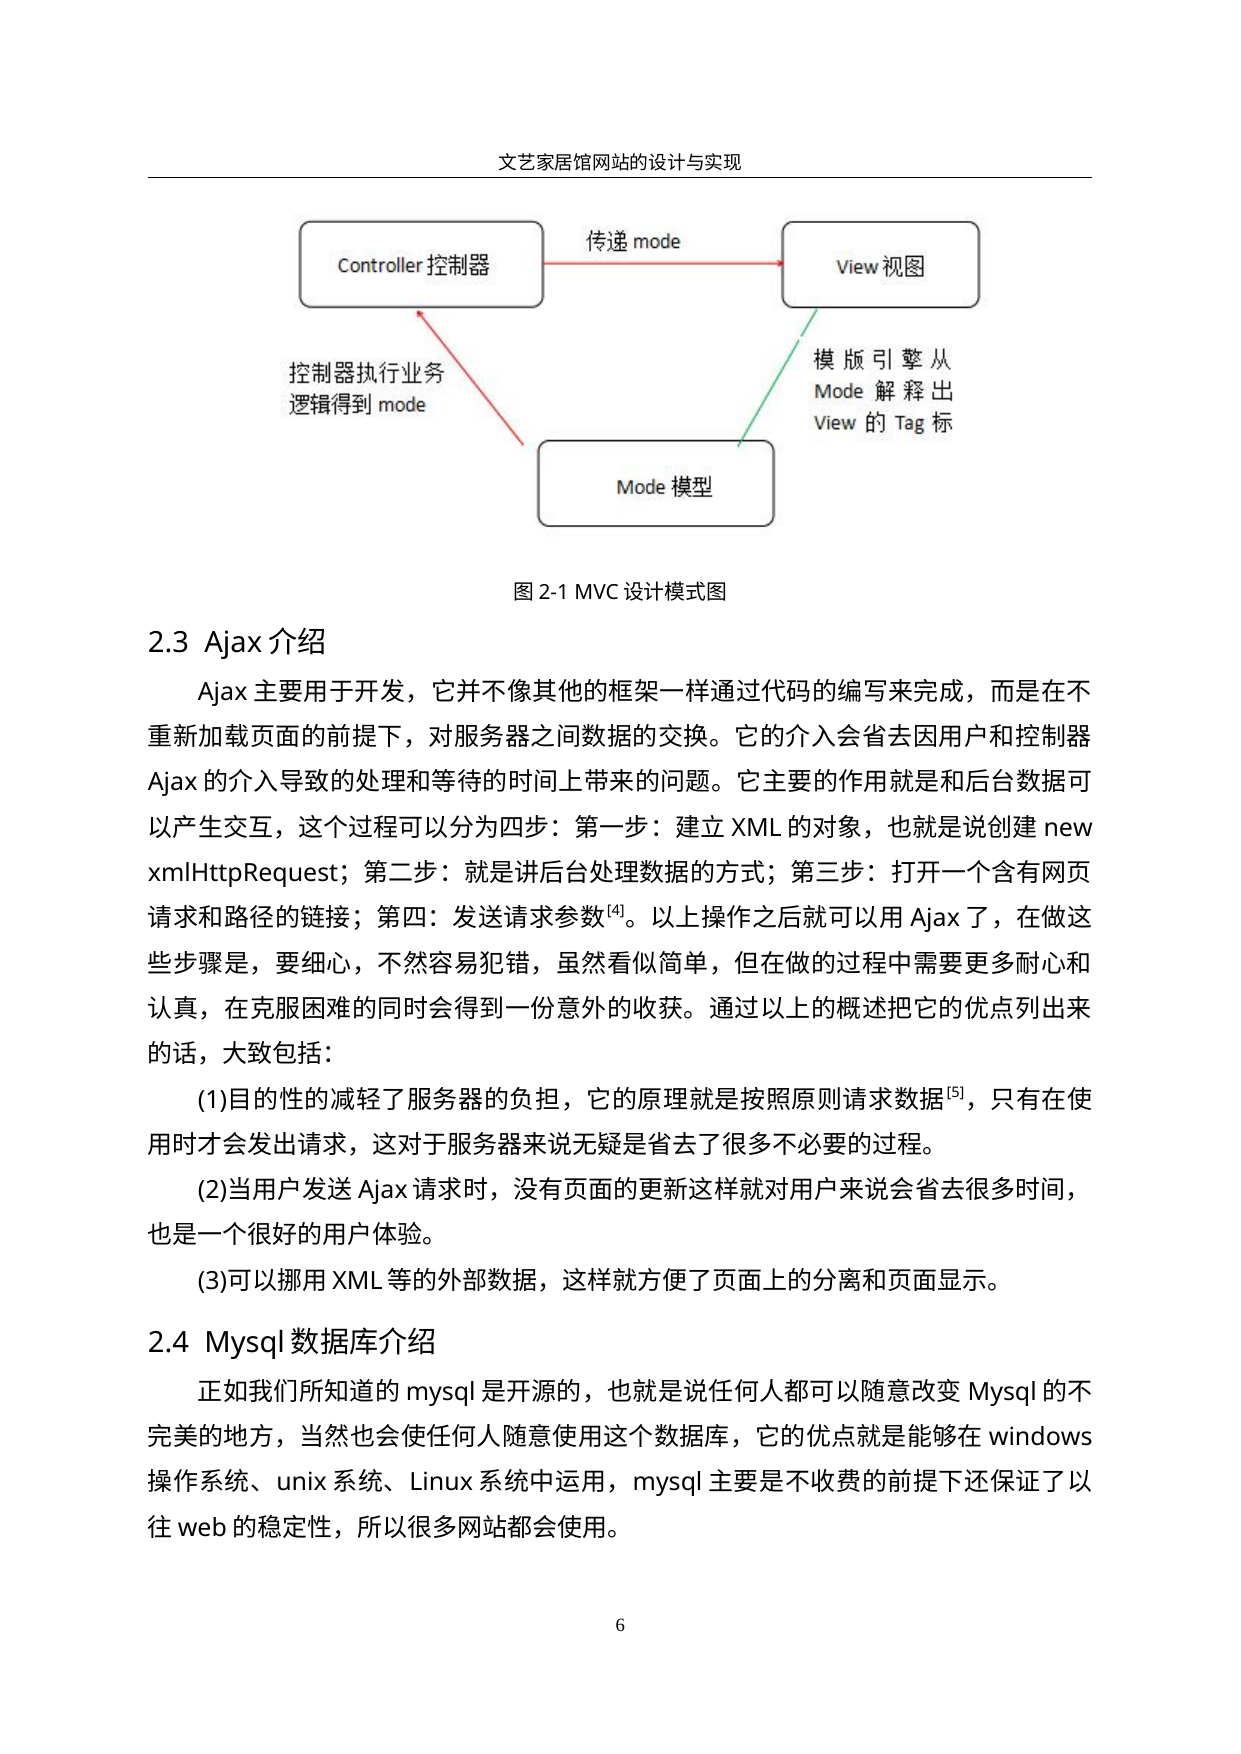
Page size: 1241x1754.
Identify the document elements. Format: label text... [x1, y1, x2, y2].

text (3)可以挪用XML等的外部数据，这样就方便了页面上的分离和页面显示。 [148, 1260, 1092, 1297]
text (1)目的性的减轻了服务器的负担，它的原理就是按照原则请求数据[5]，只有在使用时才会发出请求，这对于服务器来说无疑是省去了很多不必要的过程。 [148, 1079, 1092, 1161]
text (2)当用户发送Ajax请求时，没有页面的更新这样就对用户来说会省去很多时间，也是一个很好的用户体验。 [148, 1170, 1092, 1251]
picture [212, 178, 1028, 569]
subtitle Ajax介绍 [148, 618, 1092, 661]
subtitle Mysql数据库介绍 [148, 1318, 1092, 1361]
text Ajax主要用于开发，它并不像其他的框架一样通过代码的编写来完成，而是在不重新加载页面的前提下，对服务器之间数据的交换。它的介入会省去因用户和控制器Ajax的介入导致的处理和等待的时间上带来的问题。它主要的作用就是和后台数据可以产生交互，这个过程可以分为四步：第一步：建立XML的对象，也就是说创建new xmlHttpRequest；第二步：就是讲后台处理数据的方式；第三步：打开一个含有网页请求和路径的链接；第四：发送请求参数[4]。以上操作之后就可以用Ajax了，在做这些步骤是，要细心，不然容易犯错，虽然看似简单，但在做的过程中需要更多耐心和认真，在克服困难的同时会得到一份意外的收获。通过以上的概述把它的优点列出来的话，大致包括： [148, 671, 1092, 1070]
text 正如我们所知道的mysql是开源的，也就是说任何人都可以随意改变Mysql的不完美的地方，当然也会使任何人随意使用这个数据库，它的优点就是能够在windows操作系统、unix系统、Linux系统中运用，mysql主要是不收费的前提下还保证了以往web的稳定性，所以很多网站都会使用。 [148, 1371, 1092, 1543]
text 图2-1 MVC设计模式图 [148, 576, 1092, 606]
